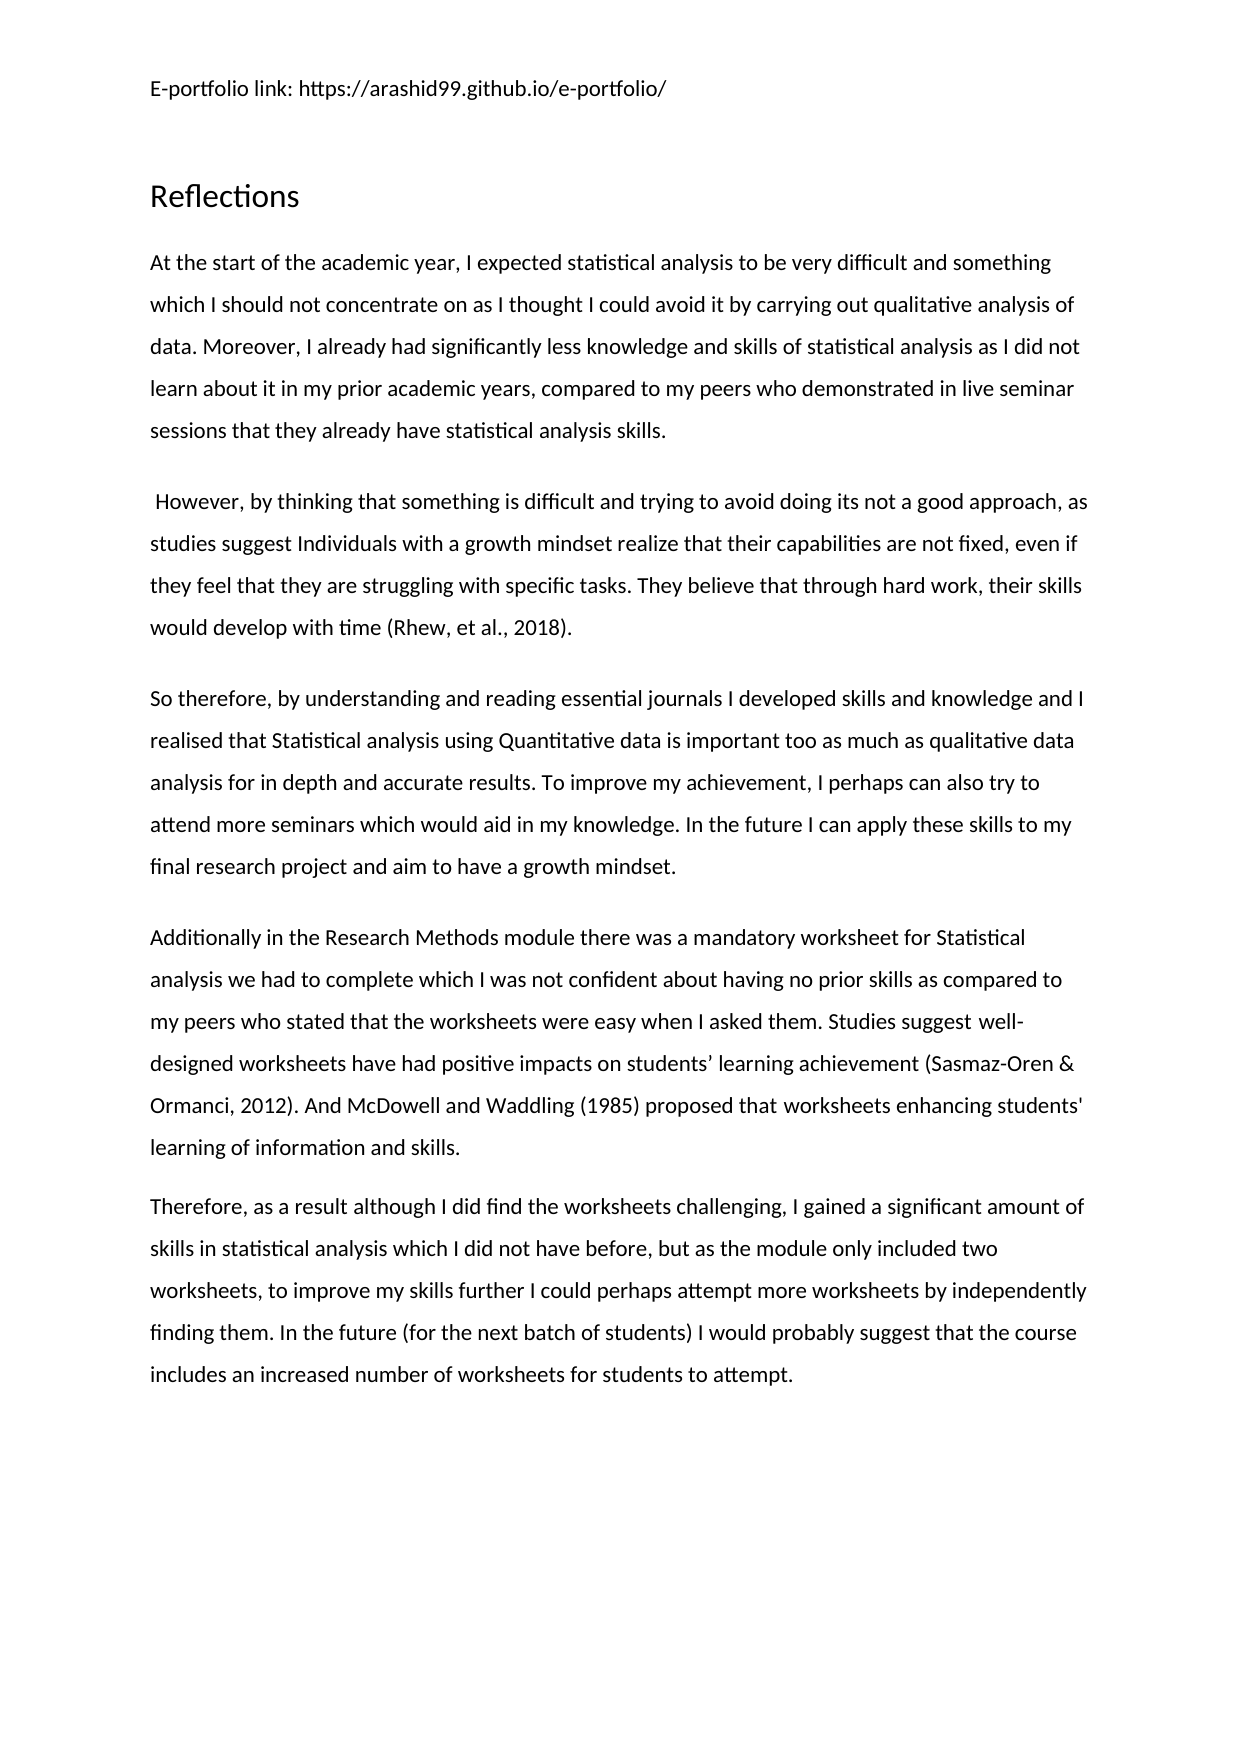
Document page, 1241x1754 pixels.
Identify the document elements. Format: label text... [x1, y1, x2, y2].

subtitle Reflections [150, 175, 1090, 216]
text Additionally in the Research Methods module there was a mandatory worksheet for Statistical analysis we had to complete which I was not confident about having no prior skills as compared to my peers who stated that the worksheets were easy when I asked them. Studies suggest well-designed worksheets have had positive impacts on students’ learning achievement (Sasmaz-Oren & Ormanci, 2012). And McDowell and Waddling (1985) proposed that worksheets enhancing students' learning of information and skills. [150, 923, 1090, 1161]
text However, by thinking that something is difficult and trying to avoid doing its not a good approach, as studies suggest Individuals with a growth mindset realize that their capabilities are not fixed, even if they feel that they are struggling with specific tasks. They believe that through hard work, their skills would develop with time (Rhew, et al., 2018). [150, 487, 1090, 641]
text Therefore, as a result although I did find the worksheets challenging, I gained a significant amount of skills in statistical analysis which I did not have before, but as the module only included two worksheets, to improve my skills further I could perhaps attempt more worksheets by independently finding them. In the future (for the next batch of students) I would probably suggest that the course includes an increased number of worksheets for students to attempt. [150, 1192, 1090, 1388]
text At the start of the academic year, I expected statistical analysis to be very difficult and something which I should not concentrate on as I thought I could avoid it by carrying out qualitative analysis of data. Moreover, I already had significantly less knowledge and skills of statistical analysis as I did not learn about it in my prior academic years, compared to my peers who demonstrated in live seminar sessions that they already have statistical analysis skills. [150, 248, 1090, 444]
text So therefore, by understanding and reading essential journals I developed skills and knowledge and I realised that Statistical analysis using Quantitative data is important too as much as qualitative data analysis for in depth and accurate results. To improve my achievement, I perhaps can also try to attend more seminars which would aid in my knowledge. In the future I can apply these skills to my final research project and aim to have a growth mindset. [150, 684, 1090, 880]
